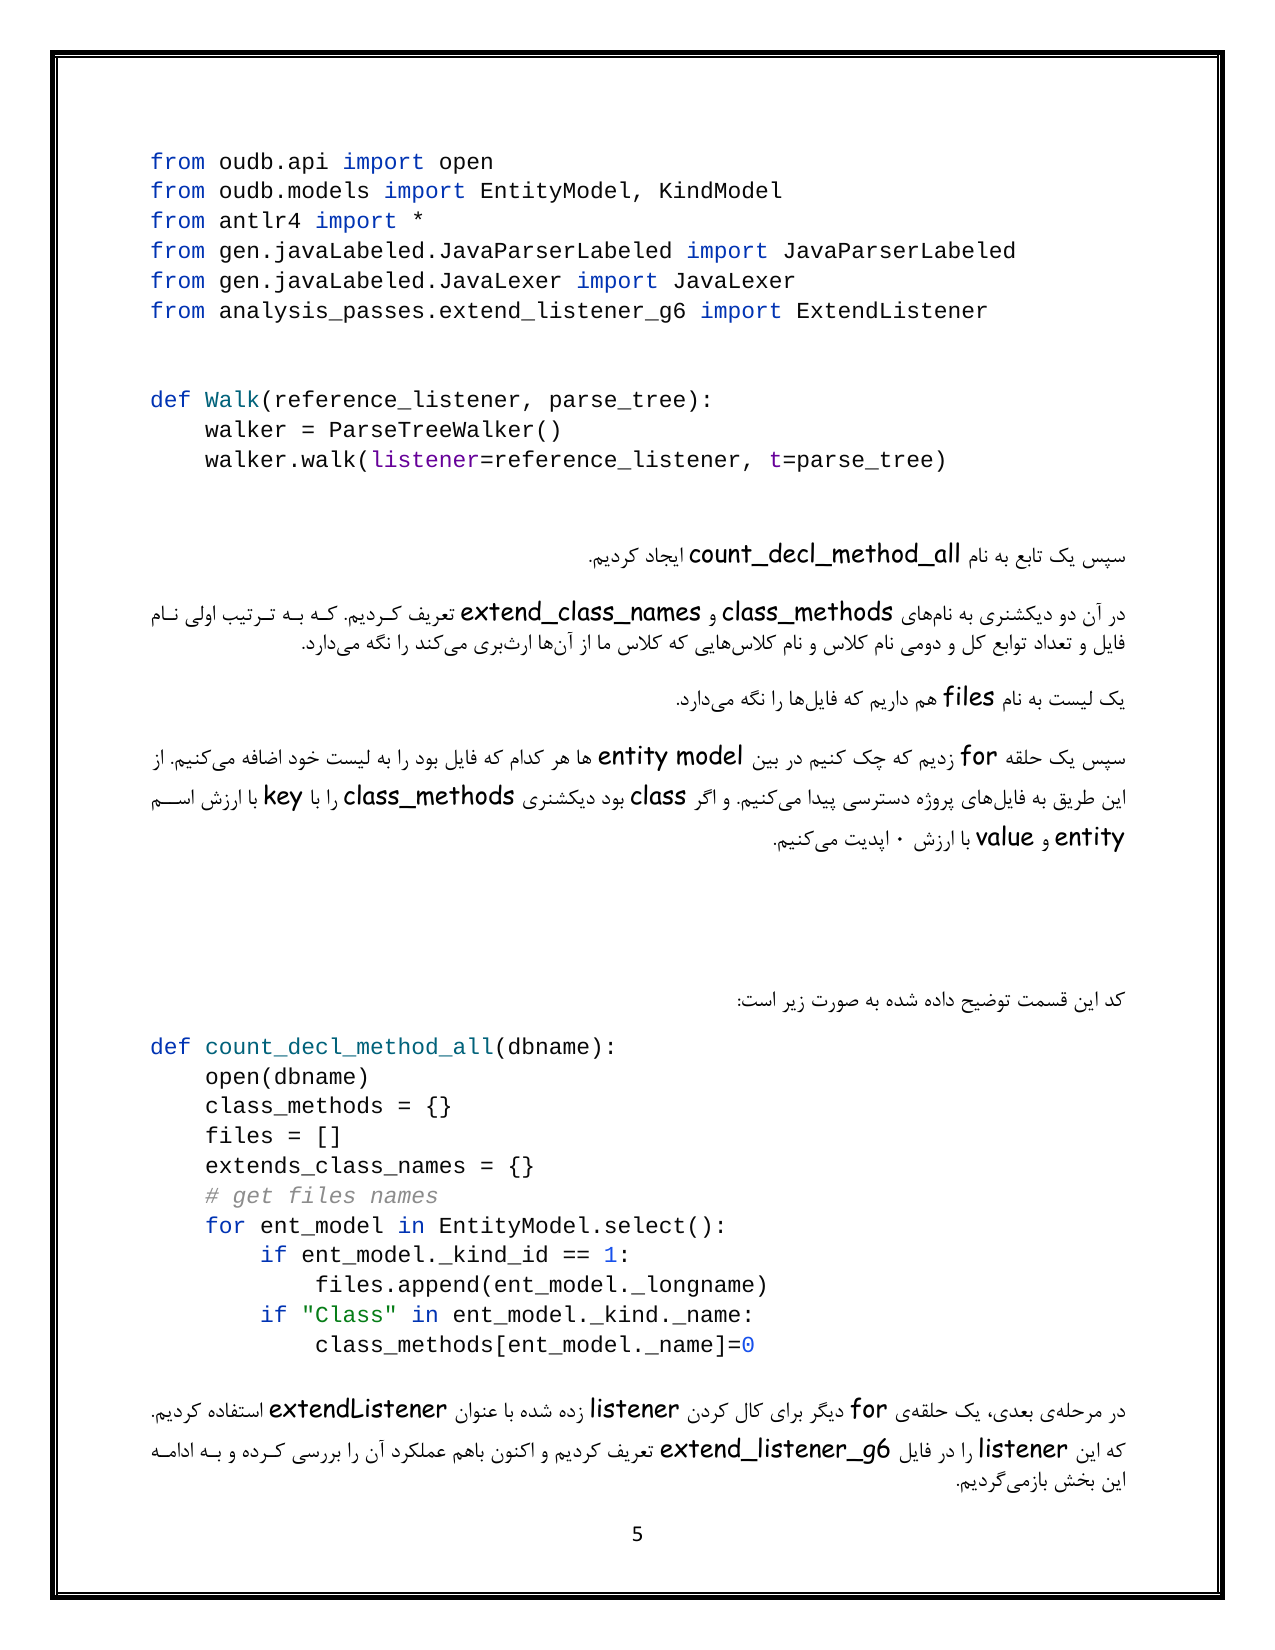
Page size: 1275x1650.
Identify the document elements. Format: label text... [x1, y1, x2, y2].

text سپس یک حلقه for زدیم که چک کنیم در بین entity model ها هر کدام که فایل بود را به لیست خود اضافه می‌کنیم. از این طریق به فایل‌های پروژه دسترسی پیدا می‌کنیم. و اگر class بود دیکشنری class_methods را با key با ارزش اسم entity و value با ارزش ۰ اپدیت می‌کنیم. [150, 737, 1125, 854]
text در آن دو دیکشنری به نام‌های class_methods و extend_class_names تعریف کردیم. که به ترتیب اولی نام فایل و تعداد توابع کل و دومی نام کلاس و نام کلاس‌هایی که کلاس ما از آن‌ها ارث‌بری می‌کند را نگه می‌دارد. [150, 593, 1125, 658]
text کد این قسمت توضیح داده شده به صورت زیر است: [150, 990, 1125, 1015]
text from oudb.api import open from oudb.models import EntityModel, KindModel from antlr4 import * from gen.javaLabeled.JavaParserLabeled import JavaParserLabeled from gen.javaLabeled.JavaLexer import JavaLexer from analysis_passes.extend_listener_g6 import ExtendListener def Walk(reference_listener, parse_tree): walker = ParseTreeWalker() walker.walk(listener=reference_listener, t=parse_tree) [150, 150, 1125, 474]
text در مرحله‌ی بعدی، یک حلقه‌ی for دیگر برای کال کردن listener زده شده با عنوان extendListener استفاده کردیم. که این listener را در فایل extend_listener_g6 تعریف کردیم و اکنون باهم عملکرد آن را بررسی کرده و به ادامه این بخش بازمی‌گردیم. [150, 1390, 1125, 1495]
text def count_decl_method_all(dbname): open(dbname) class_methods = {} files = [] extends_class_names = {} # get files names for ent_model in EntityModel.select(): if ent_model._kind_id == 1: files.append(ent_model._longname) if "Class" in ent_model._kind._name: class_methods[ent_model._name]=0 [150, 1035, 1125, 1359]
text یک لیست به نام files هم داریم که فایل‌ها را نگه می‌دارد. [150, 678, 1125, 714]
text سپس یک تابع به نام count_decl_method_all ایجاد کردیم. [150, 534, 1125, 571]
